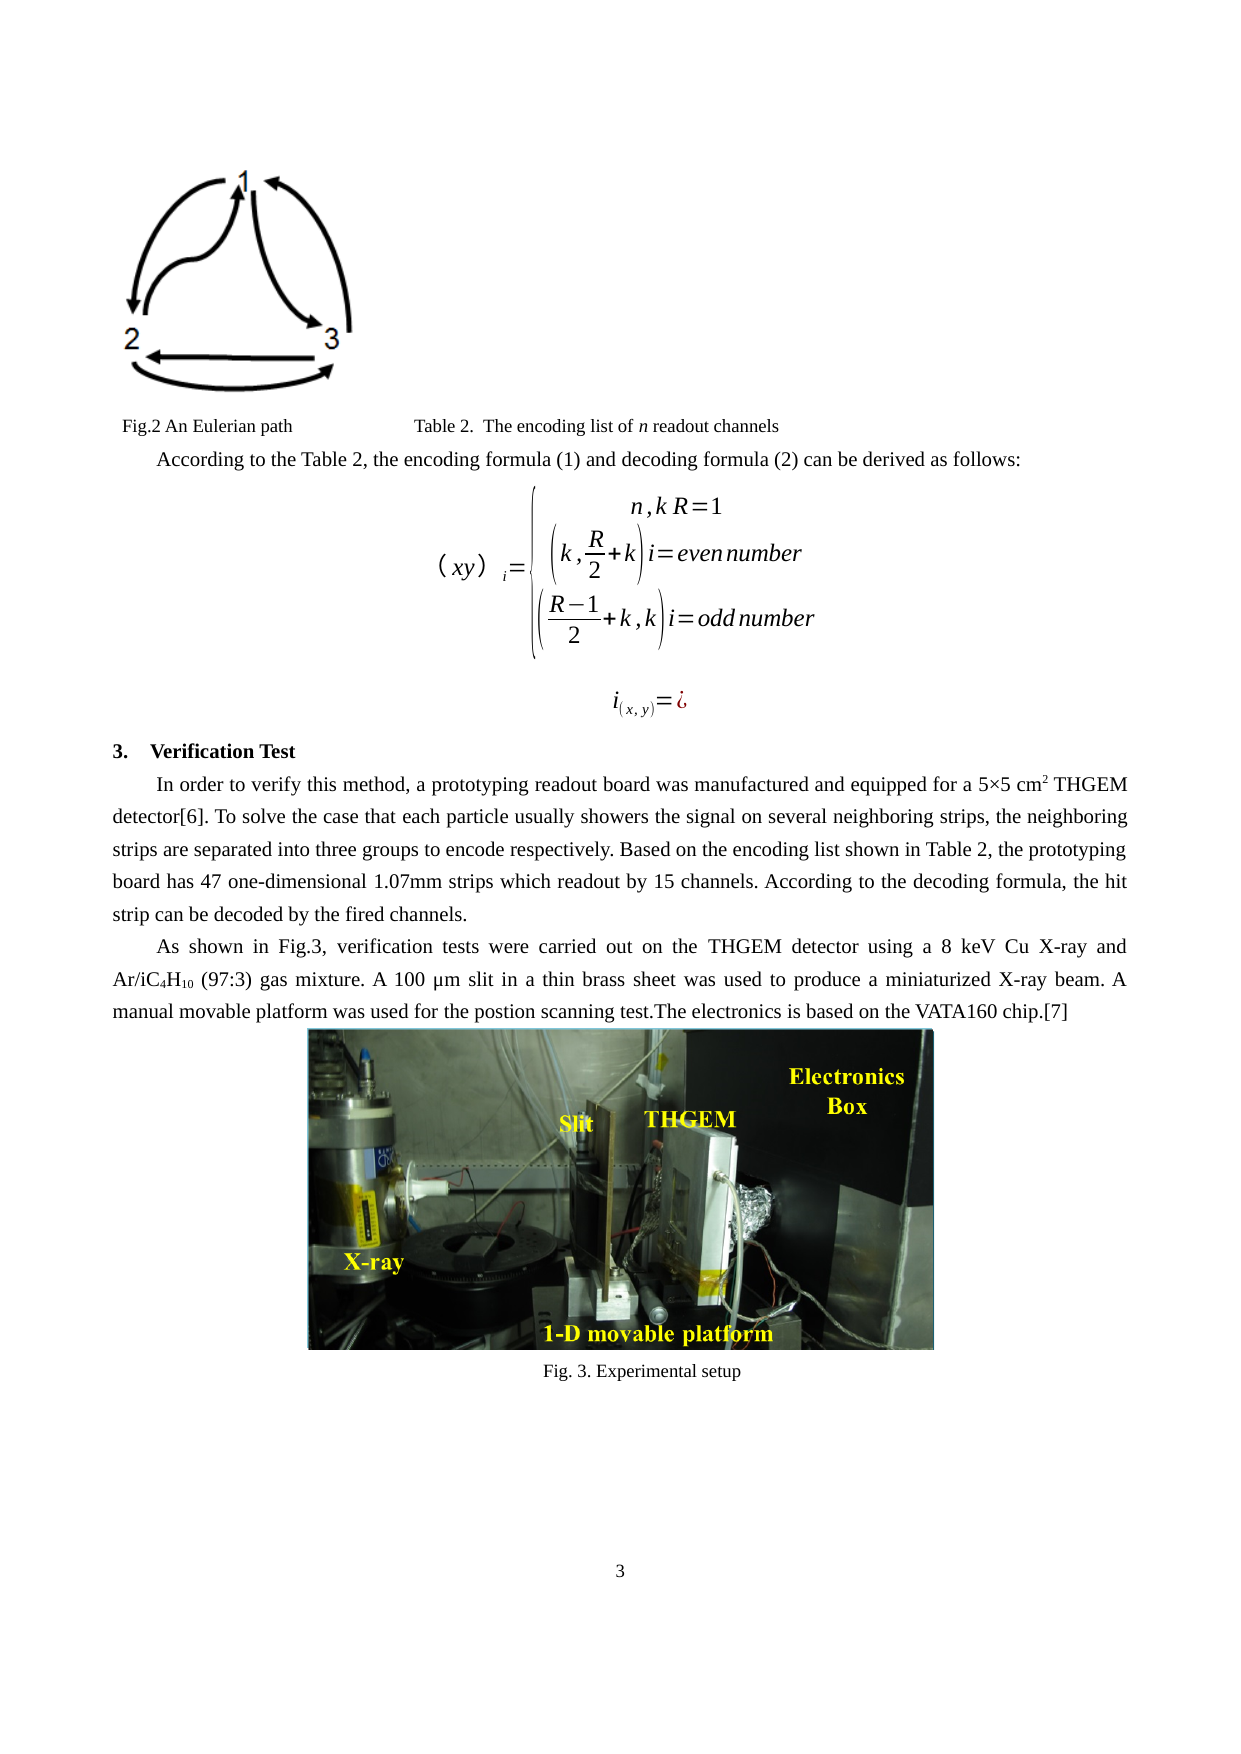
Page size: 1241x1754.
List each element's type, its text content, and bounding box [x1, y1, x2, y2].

picture [306, 1027, 935, 1350]
text Fig. 3. Experimental setup [112, 1352, 1128, 1384]
text According to the Table 2, the encoding formula (1) and decoding formula (2) can be derived as follows: [112, 442, 1128, 475]
text In order to verify this method, a prototyping readout board was manufactured and equipped for a 5×5 cm2 THGEM detector[6]. To solve the case that each particle usually showers the signal on several neighboring strips, the neighboring strips are separated into three groups to encode respectively. Based on the encoding list shown in Table 2, the prototyping board has 47 one-dimensional 1.07mm strips which readout by 15 channels. According to the decoding formula, the hit strip can be decoded by the fired channels. [112, 767, 1128, 930]
text As shown in Fig.3, verification tests were carried out on the THGEM detector using a 8 keV Cu X-ray and Ar/iC4H10 (97:3) gas mixture. A 100 μm slit in a thin brass sheet was used to produce a miniaturized X-ray beam. A manual movable platform was used for the postion scanning test.The electronics is based on the VATA160 chip.[7] [112, 930, 1128, 1027]
text Fig.2 An Eulerian path Table 2. The encoding list of n readout channels [112, 410, 1128, 442]
picture [112, 150, 363, 406]
list Verification Test [112, 735, 1128, 767]
